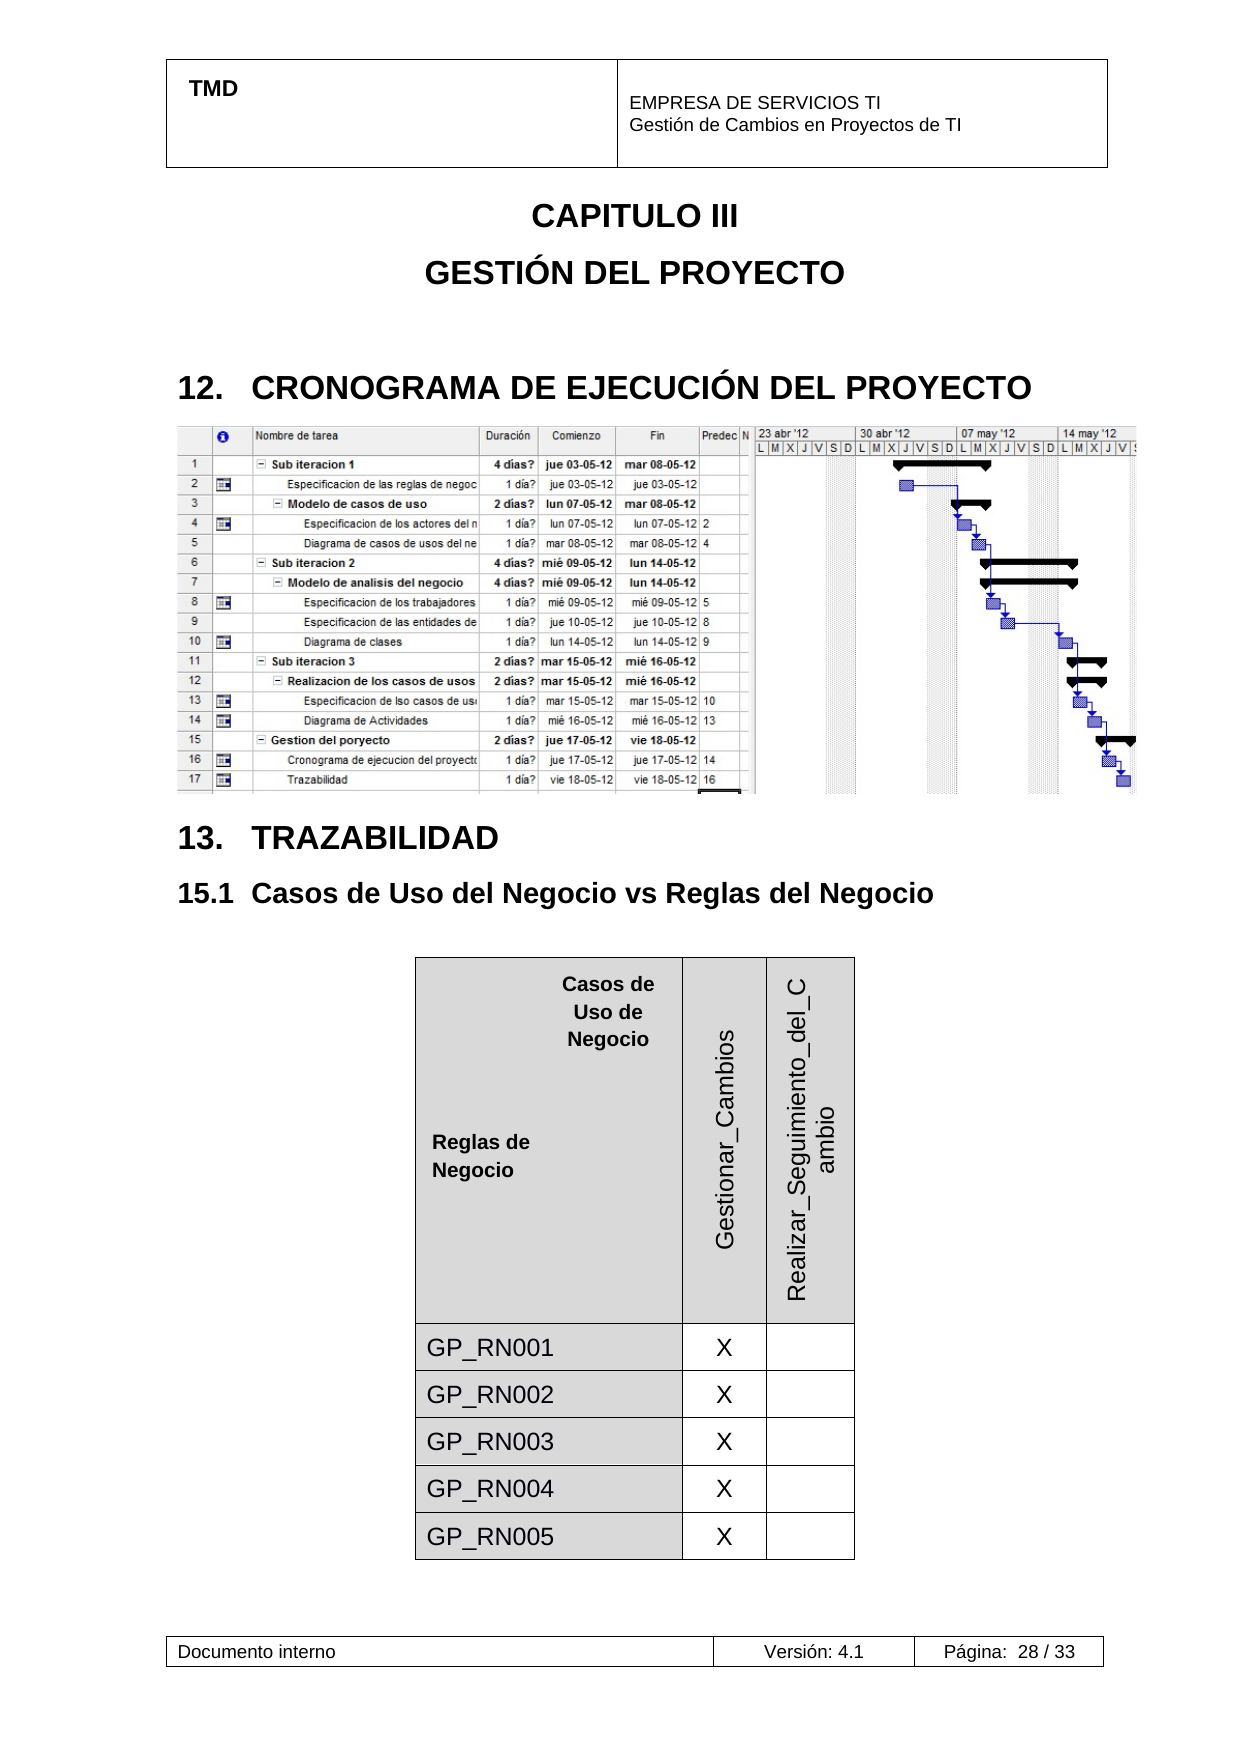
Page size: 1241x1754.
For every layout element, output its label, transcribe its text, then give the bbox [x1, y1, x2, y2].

table_cell X [683, 1513, 766, 1559]
table_cell [767, 1466, 854, 1512]
table_header Realizar_Seguimiento_del_Cambio [767, 958, 854, 1323]
subtitle CAPITULO III [177, 196, 1092, 234]
subtitle Casos de Uso del Negocio vs Reglas del Negocio [177, 876, 1092, 945]
table_cell X [683, 1324, 766, 1370]
table_cell X [683, 1418, 766, 1464]
table_cell [767, 1513, 854, 1559]
subtitle CRONOGRAMA DE EJECUCIÓN DEL PROYECTO [177, 368, 1092, 407]
subtitle TRAZABILIDAD [177, 818, 1092, 857]
table_header [416, 958, 682, 1323]
table_cell [767, 1418, 854, 1464]
table_cell GP_RN004 [416, 1466, 682, 1512]
table_cell [767, 1324, 854, 1370]
table_cell X [683, 1371, 766, 1417]
table_cell GP_RN003 [416, 1418, 682, 1464]
table_cell GP_RN001 [416, 1324, 682, 1370]
picture [177, 426, 1137, 794]
subtitle GESTIÓN DEL PROYECTO [177, 253, 1092, 292]
table_cell [767, 1371, 854, 1417]
table_cell GP_RN005 [416, 1513, 682, 1559]
table_cell GP_RN002 [416, 1371, 682, 1417]
table_header Gestionar_Cambios [683, 958, 766, 1323]
table_cell X [683, 1466, 766, 1512]
